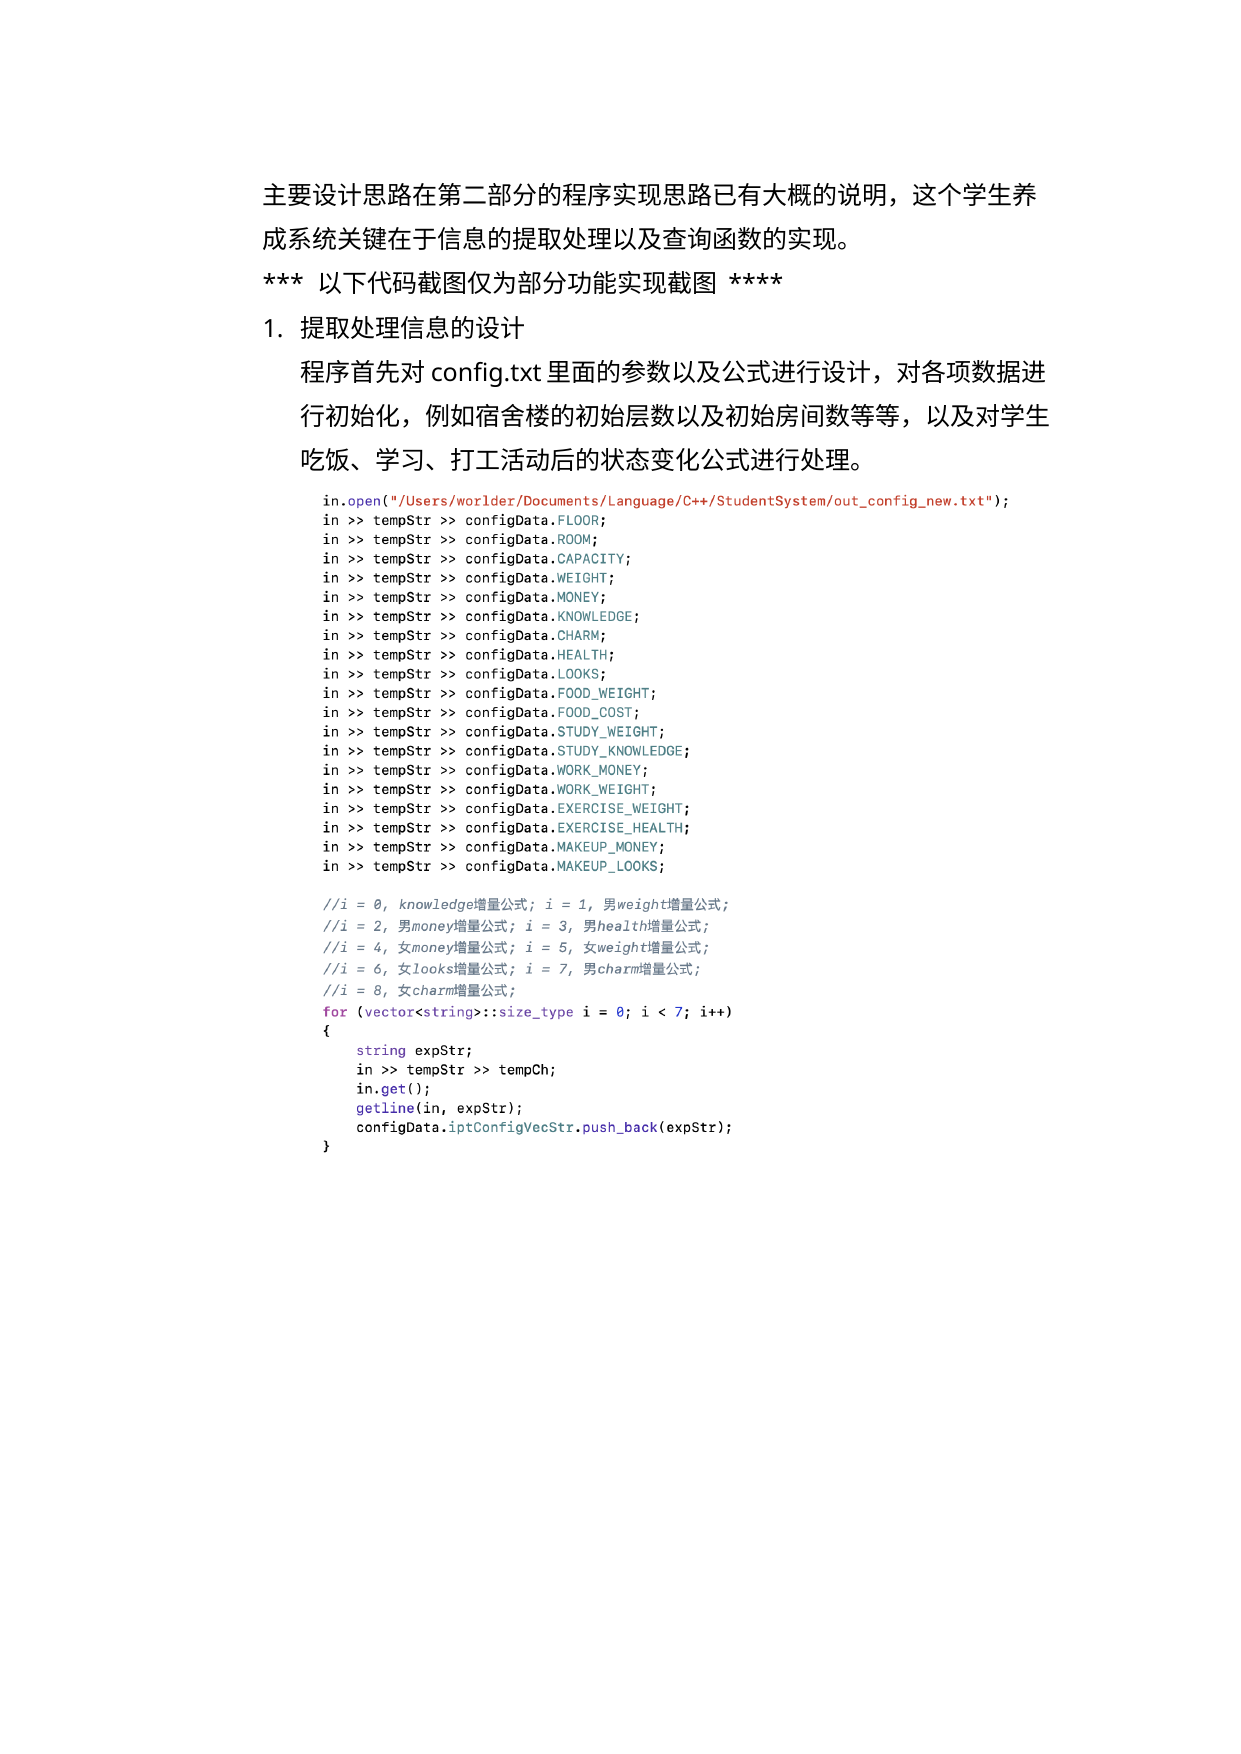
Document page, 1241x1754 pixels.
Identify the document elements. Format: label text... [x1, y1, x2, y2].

list 主要设计思路在第二部分的程序实现思路已有大概的说明，这个学生养成系统关键在于信息的提取处理以及查询函数的实现。 [262, 172, 1053, 260]
list 提取处理信息的设计 [262, 304, 1053, 348]
list *** 以下代码截图仅为部分功能实现截图 **** [262, 260, 1053, 304]
text 程序首先对 config.txt里面的参数以及公式进行设计，对各项数据进行初始化，例如宿舍楼的初始层数以及初始房间数等等，以及对学生吃饭、学习、打工活动后的状态变化公式进行处理。 [300, 348, 1053, 480]
picture [300, 480, 1020, 1165]
